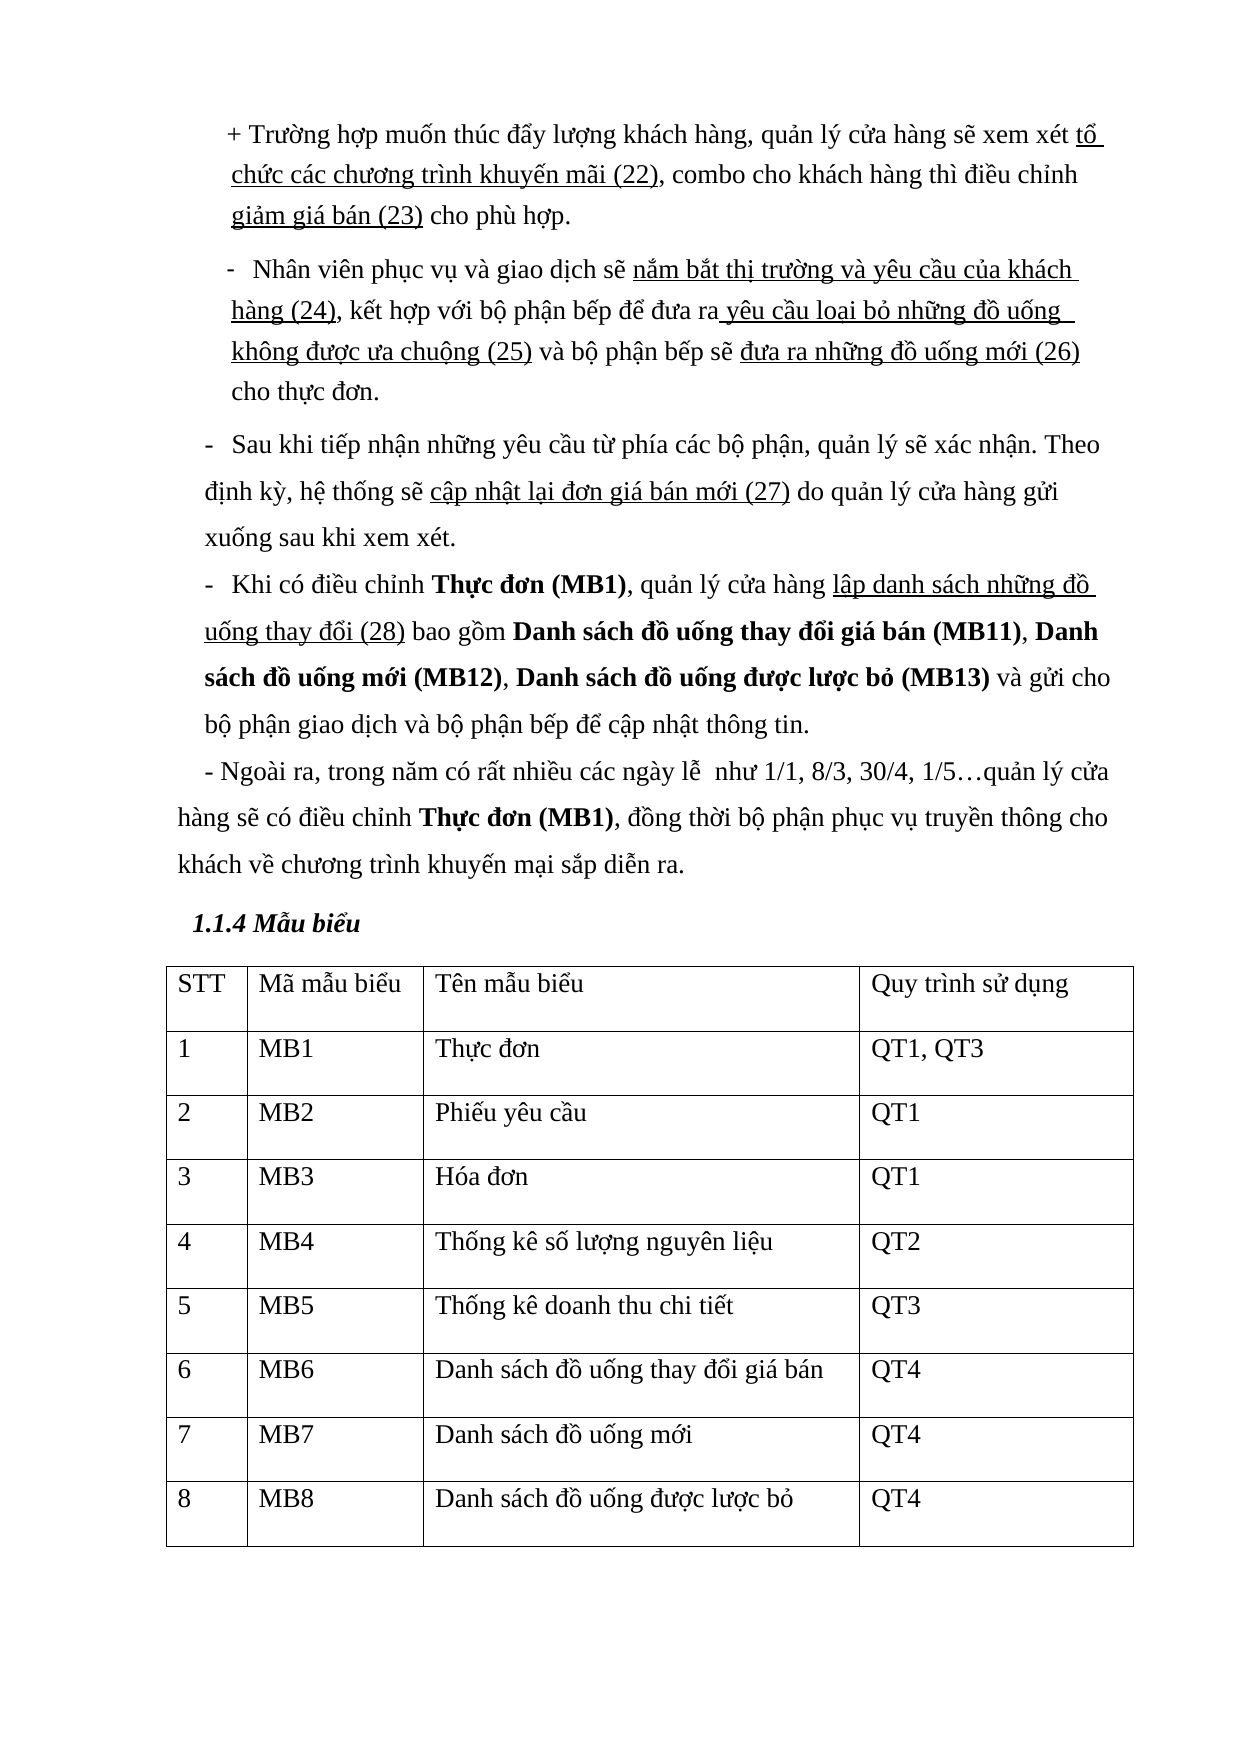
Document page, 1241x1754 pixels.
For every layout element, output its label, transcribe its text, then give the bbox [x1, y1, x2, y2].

table_cell Phiếu yêu cầu [424, 1096, 859, 1159]
table_cell QT4 [860, 1354, 1133, 1417]
list Khi có điều chỉnh Thực đơn (MB1), quản lý cửa hàng lập danh sách những đồ uống thay đổi (28) bao gồm Danh sách đồ uống thay đổi giá bán (MB11), Danh sách đồ uống mới (MB12), Danh sách đồ uống được lược bỏ (MB13) và gửi cho bộ phận giao dịch và bộ phận bếp để cập nhật thông tin. [204, 568, 1122, 739]
table_header Tên mẫu biểu [424, 967, 859, 1031]
table_cell Danh sách đồ uống thay đổi giá bán [424, 1354, 859, 1417]
table_header STT [167, 967, 247, 1031]
table_cell Danh sách đồ uống được lược bỏ [424, 1482, 859, 1546]
table_cell 5 [167, 1289, 247, 1352]
table_cell 6 [167, 1354, 247, 1417]
list Nhân viên phục vụ và giao dịch sẽ nắm bắt thị trường và yêu cầu của khách hàng (24), kết hợp với bộ phận bếp để đưa ra yêu cầu loại bỏ những đồ uống không được ưa chuộng (25) và bộ phận bếp sẽ đưa ra những đồ uống mới (26) cho thực đơn. [226, 252, 1122, 406]
table_header Quy trình sử dụng [860, 967, 1133, 1031]
table_cell MB6 [248, 1354, 423, 1417]
table_cell QT4 [860, 1418, 1133, 1481]
table_cell QT3 [860, 1289, 1133, 1352]
table_cell QT1 [860, 1160, 1133, 1224]
table_cell Thực đơn [424, 1032, 859, 1095]
table_cell Thống kê doanh thu chi tiết [424, 1289, 859, 1352]
table_cell QT1 [860, 1096, 1133, 1159]
table_cell MB5 [248, 1289, 423, 1352]
table_cell MB1 [248, 1032, 423, 1095]
table_cell QT4 [860, 1482, 1133, 1546]
table_cell 2 [167, 1096, 247, 1159]
table_cell 7 [167, 1418, 247, 1481]
table_cell 3 [167, 1160, 247, 1224]
table_cell 1 [167, 1032, 247, 1095]
table_cell MB3 [248, 1160, 423, 1224]
table_cell MB4 [248, 1225, 423, 1288]
text + Trường hợp muốn thúc đẩy lượng khách hàng, quản lý cửa hàng sẽ xem xét tổ chức các chương trình khuyến mãi (22), combo cho khách hàng thì điều chỉnh giảm giá bán (23) cho phù hợp. [226, 118, 1122, 230]
table_cell QT2 [860, 1225, 1133, 1288]
table_cell QT1, QT3 [860, 1032, 1133, 1095]
list - Ngoài ra, trong năm có rất nhiều các ngày lễ như 1/1, 8/3, 30/4, 1/5…quản lý cửa hàng sẽ có điều chỉnh Thực đơn (MB1), đồng thời bộ phận phục vụ truyền thông cho khách về chương trình khuyến mại sắp diễn ra. [177, 754, 1122, 879]
table_cell MB2 [248, 1096, 423, 1159]
subtitle 1.1.4 Mẫu biểu [192, 907, 1122, 938]
table_cell MB8 [248, 1482, 423, 1546]
table_cell Thống kê số lượng nguyên liệu [424, 1225, 859, 1288]
table_header Mã mẫu biểu [248, 967, 423, 1031]
table_cell Hóa đơn [424, 1160, 859, 1224]
list Sau khi tiếp nhận những yêu cầu từ phía các bộ phận, quản lý sẽ xác nhận. Theo định kỳ, hệ thống sẽ cập nhật lại đơn giá bán mới (27) do quản lý cửa hàng gửi xuống sau khi xem xét. [204, 428, 1122, 552]
table_cell MB7 [248, 1418, 423, 1481]
table_cell 4 [167, 1225, 247, 1288]
table_cell Danh sách đồ uống mới [424, 1418, 859, 1481]
table_cell 8 [167, 1482, 247, 1546]
